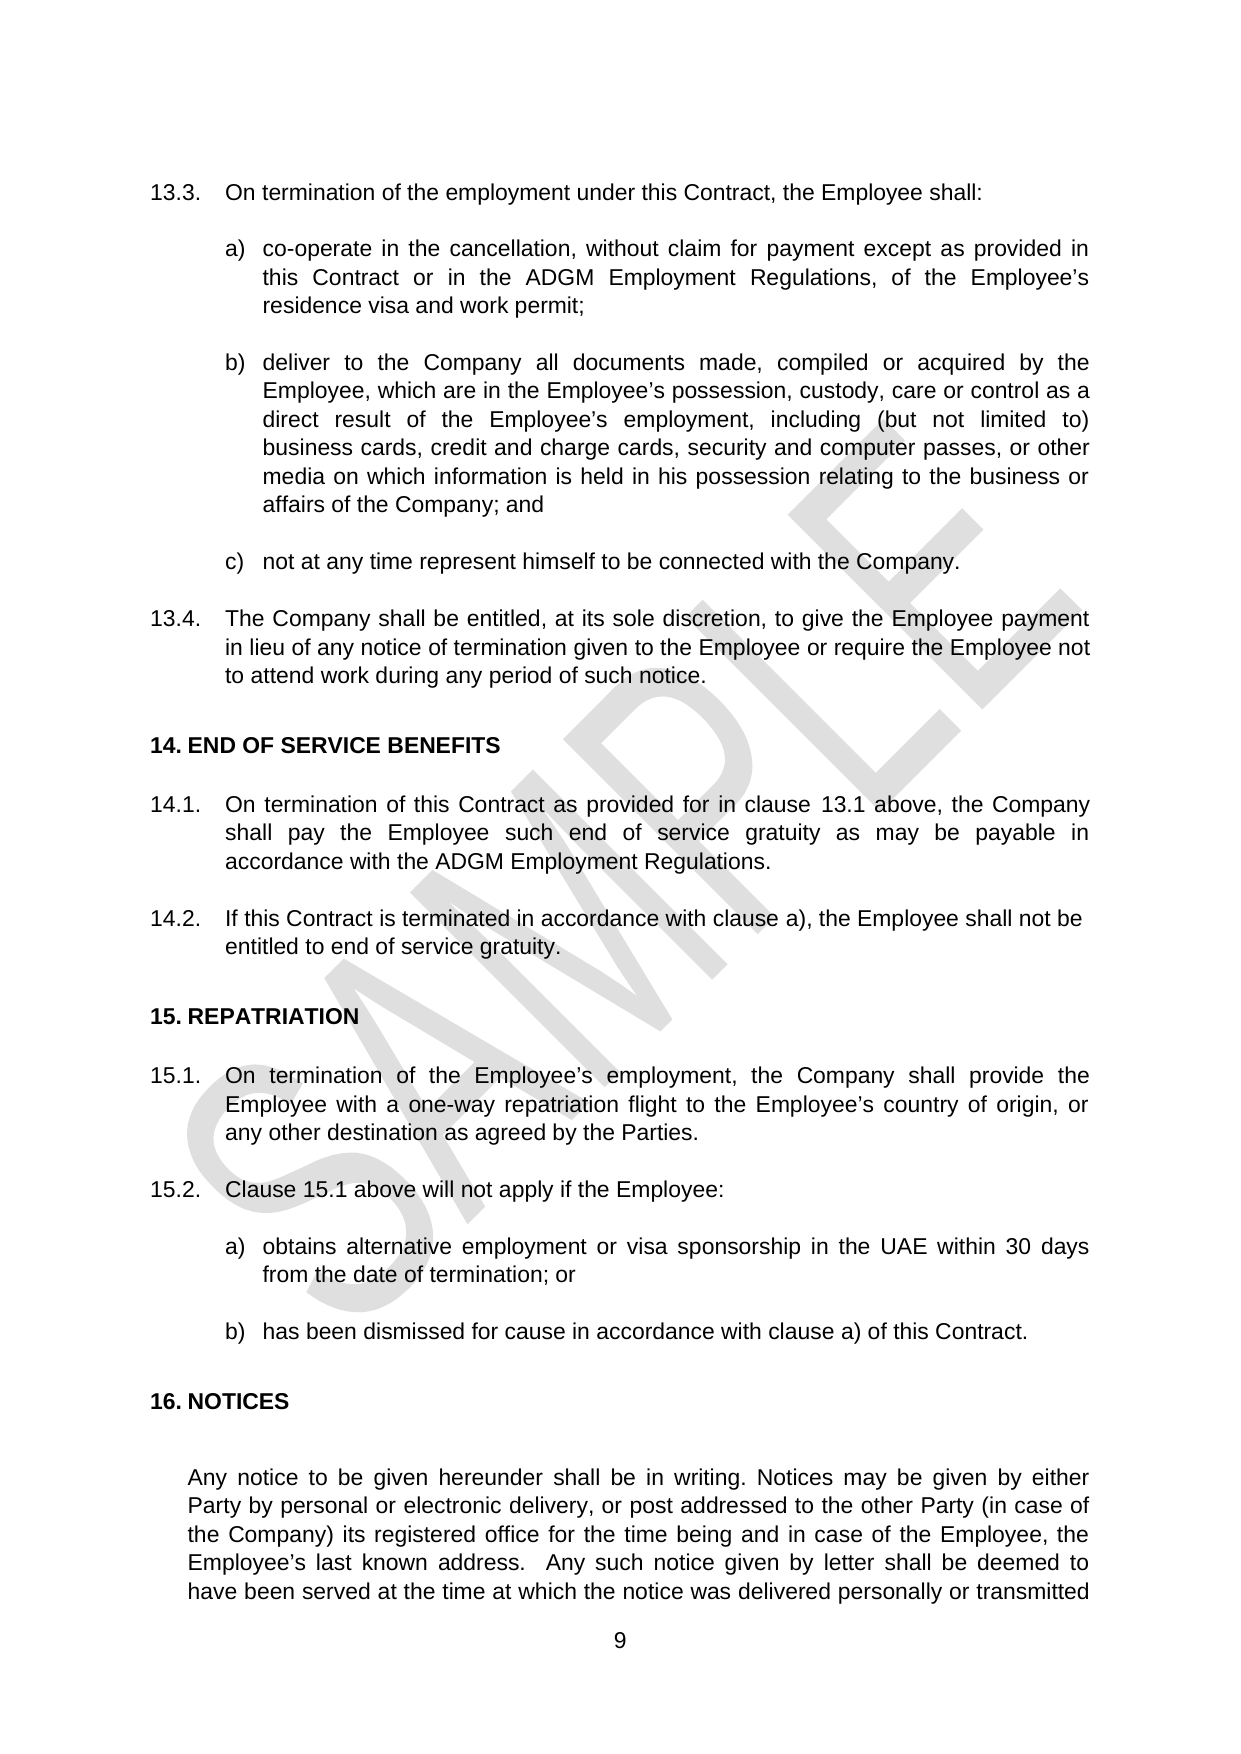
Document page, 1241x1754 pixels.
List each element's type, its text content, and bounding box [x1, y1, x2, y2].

list has been dismissed for cause in accordance with clause 13.2(a) of this Contract. [225, 1318, 1090, 1344]
list On termination of the employment under this Contract, the Employee shall: [150, 178, 1090, 205]
list Clause 15.1 above will not apply if the Employee: [150, 1176, 1090, 1202]
list If this Contract is terminated in accordance with clause 13.2(a), the Employee shall not be entitled to end of service gratuity. [150, 905, 1090, 959]
subtitle END OF SERVICE BENEFITS [150, 732, 1090, 758]
list not at any time represent himself to be connected with the Company. [225, 548, 1090, 574]
subtitle REPATRIATION [150, 1003, 1090, 1029]
list The Company shall be entitled, at its sole discretion, to give the Employee payment in lieu of any notice of termination given to the Employee or require the Employee not to attend work during any period of such notice. [150, 605, 1090, 688]
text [187, 1464, 1090, 1604]
list On termination of this Contract as provided for in clause 13.1 above, the Company shall pay the Employee such end of service gratuity as may be payable in accordance with the ADGM Employment Regulations. [150, 791, 1090, 874]
list obtains alternative employment or visa sponsorship in the UAE within 30 days from the date of termination; or [225, 1233, 1090, 1288]
list co-operate in the cancellation, without claim for payment except as provided in this Contract or in the ADGM Employment Regulations, of the Employee’s residence visa and work permit; [225, 235, 1090, 318]
subtitle NOTICES [150, 1388, 1090, 1414]
list On termination of the Employee’s employment, the Company shall provide the Employee with a one-way repatriation flight to the Employee’s country of origin, or any other destination as agreed by the Parties. [150, 1062, 1090, 1145]
list deliver to the Company all documents made, compiled or acquired by the Employee, which are in the Employee’s possession, custody, care or control as a direct result of the Employee’s employment, including (but not limited to) business cards, credit and charge cards, security and computer passes, or other media on which information is held in his possession relating to the business or affairs of the Company; and [225, 349, 1090, 518]
